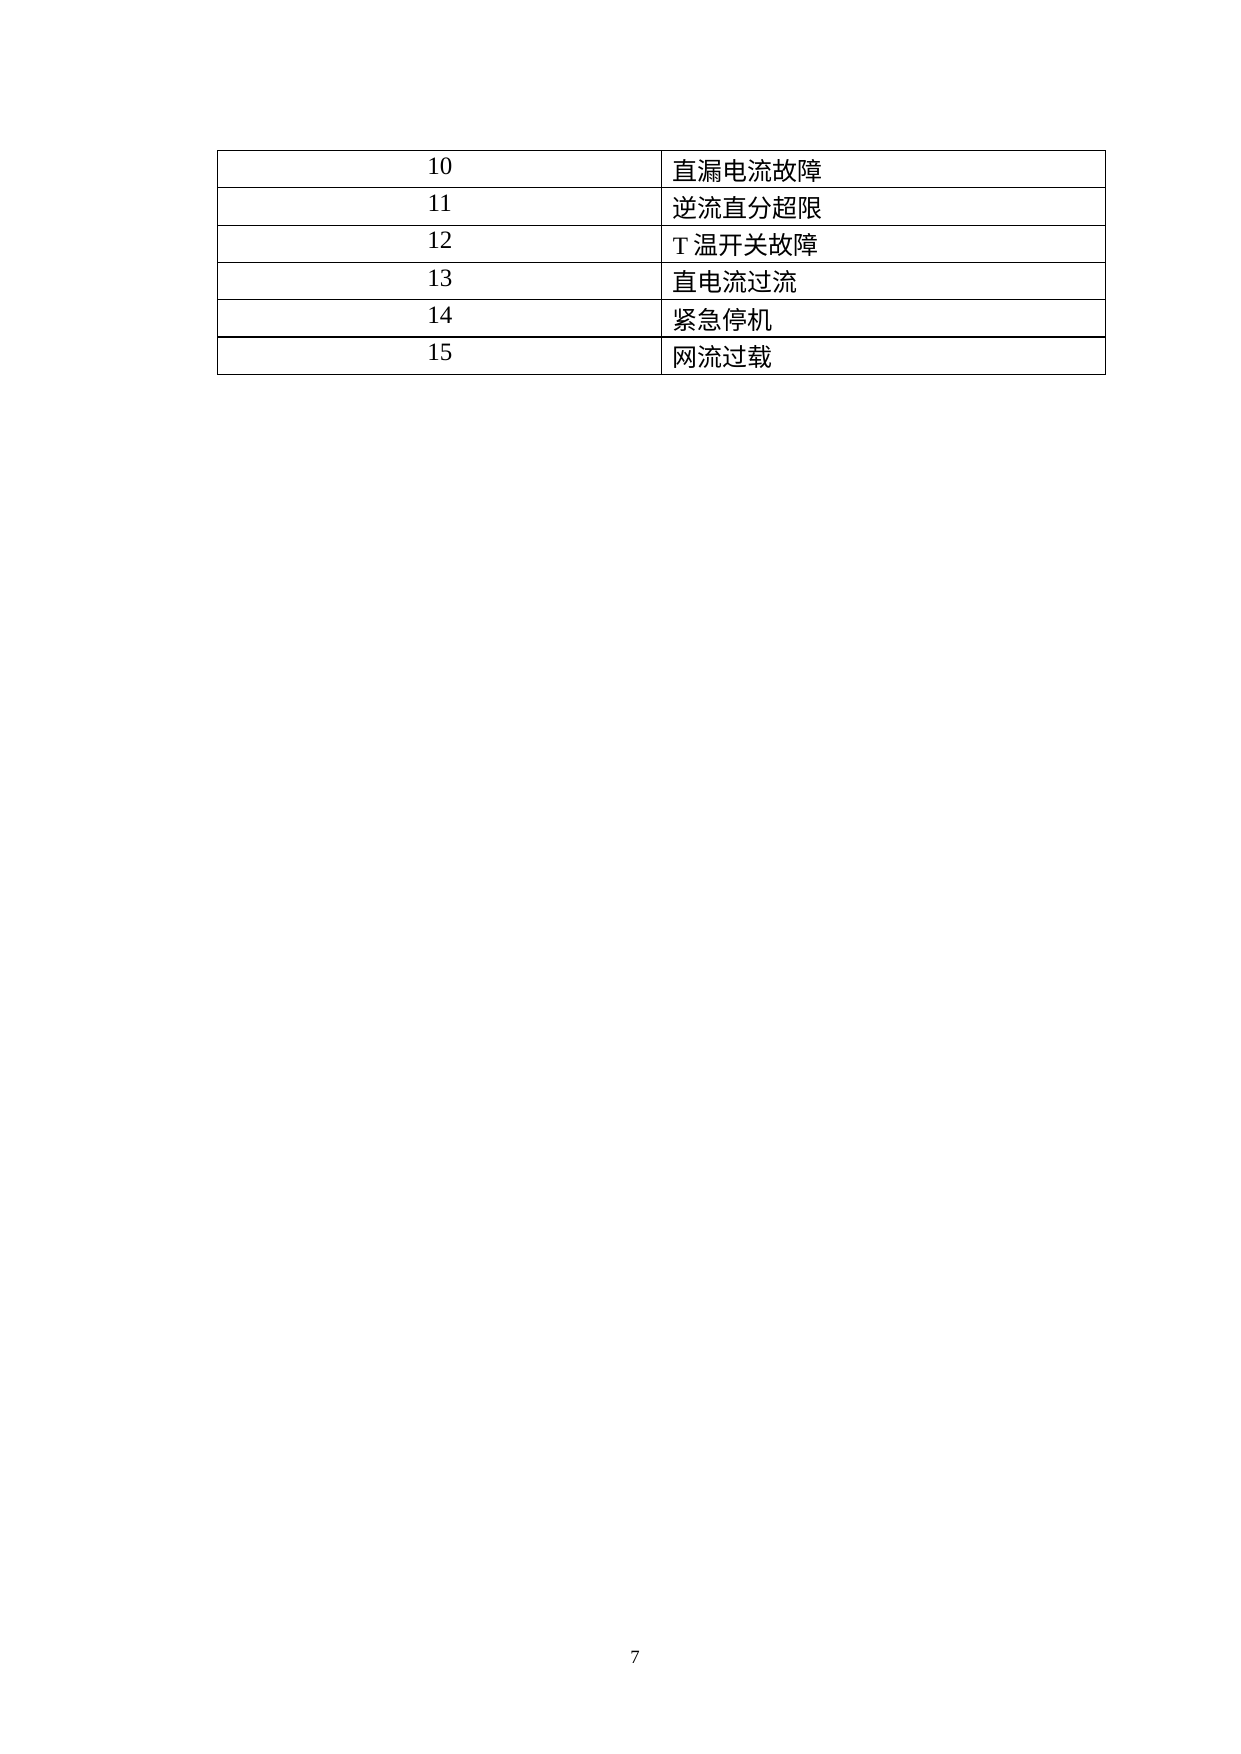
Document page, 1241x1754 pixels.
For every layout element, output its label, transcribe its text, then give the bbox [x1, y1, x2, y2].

table_cell T温开关故障 [662, 226, 1105, 262]
table_cell 11 [218, 188, 661, 224]
table_cell 网流过载 [662, 338, 1105, 374]
table_cell 12 [218, 226, 661, 262]
table_cell 14 [218, 300, 661, 336]
table_cell 直漏电流故障 [662, 151, 1105, 187]
table_cell 10 [218, 151, 661, 187]
table_cell 紧急停机 [662, 300, 1105, 336]
table_cell 13 [218, 263, 661, 299]
table_cell 直电流过流 [662, 263, 1105, 299]
table_cell 15 [218, 338, 661, 374]
table_cell 逆流直分超限 [662, 188, 1105, 224]
